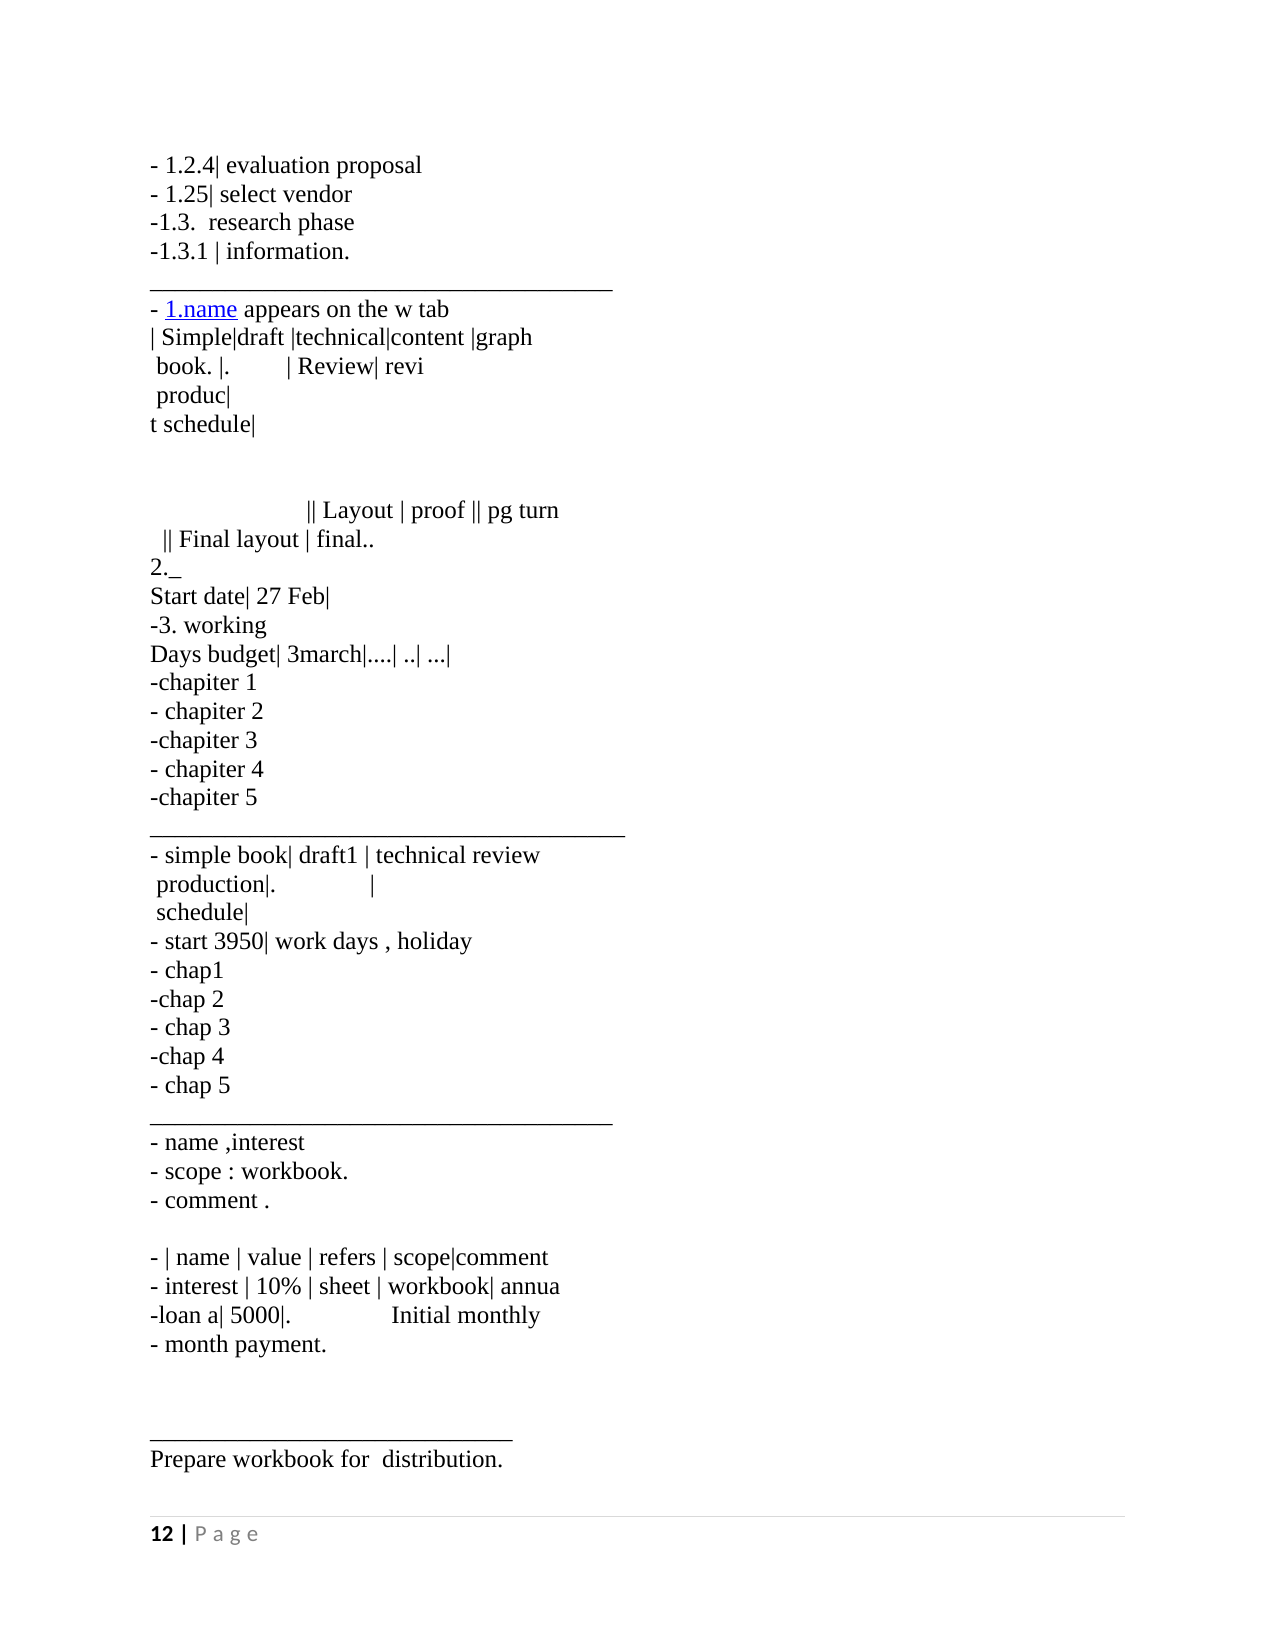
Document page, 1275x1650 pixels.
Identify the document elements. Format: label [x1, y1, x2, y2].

table_header [150, 150, 1125, 1472]
